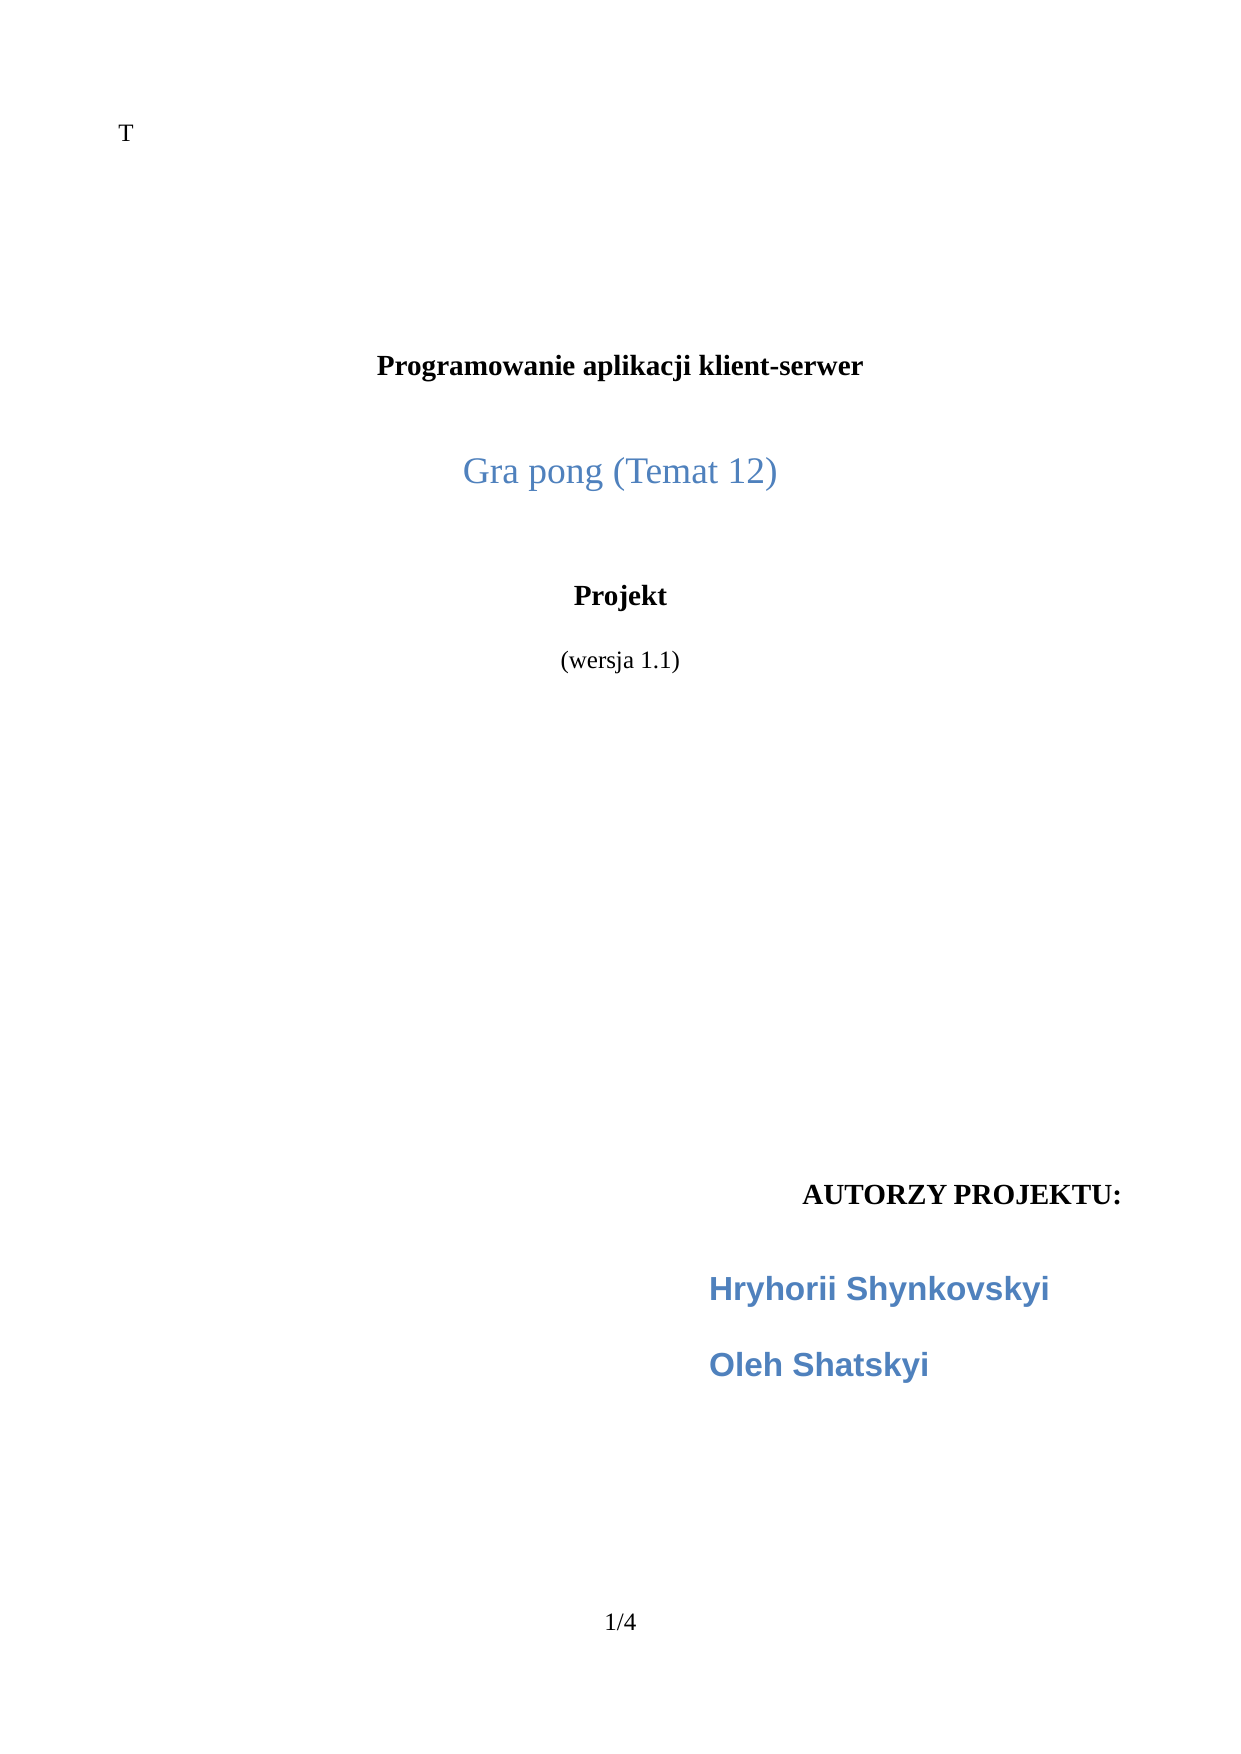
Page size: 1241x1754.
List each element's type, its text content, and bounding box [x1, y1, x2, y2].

text (wersja 1.1) [118, 645, 1122, 674]
text Programowanie aplikacji klient-serwer [118, 348, 1122, 382]
subtitle Hryhorii Shynkovskyi [709, 1269, 1122, 1308]
text Gra pong (Temat 12) [118, 449, 1122, 492]
text T [118, 118, 1122, 147]
text Projekt [118, 578, 1122, 612]
subtitle Oleh Shatskyi [635, 1345, 1122, 1383]
text AUTORZY PROJEKTU: [118, 1177, 1122, 1211]
